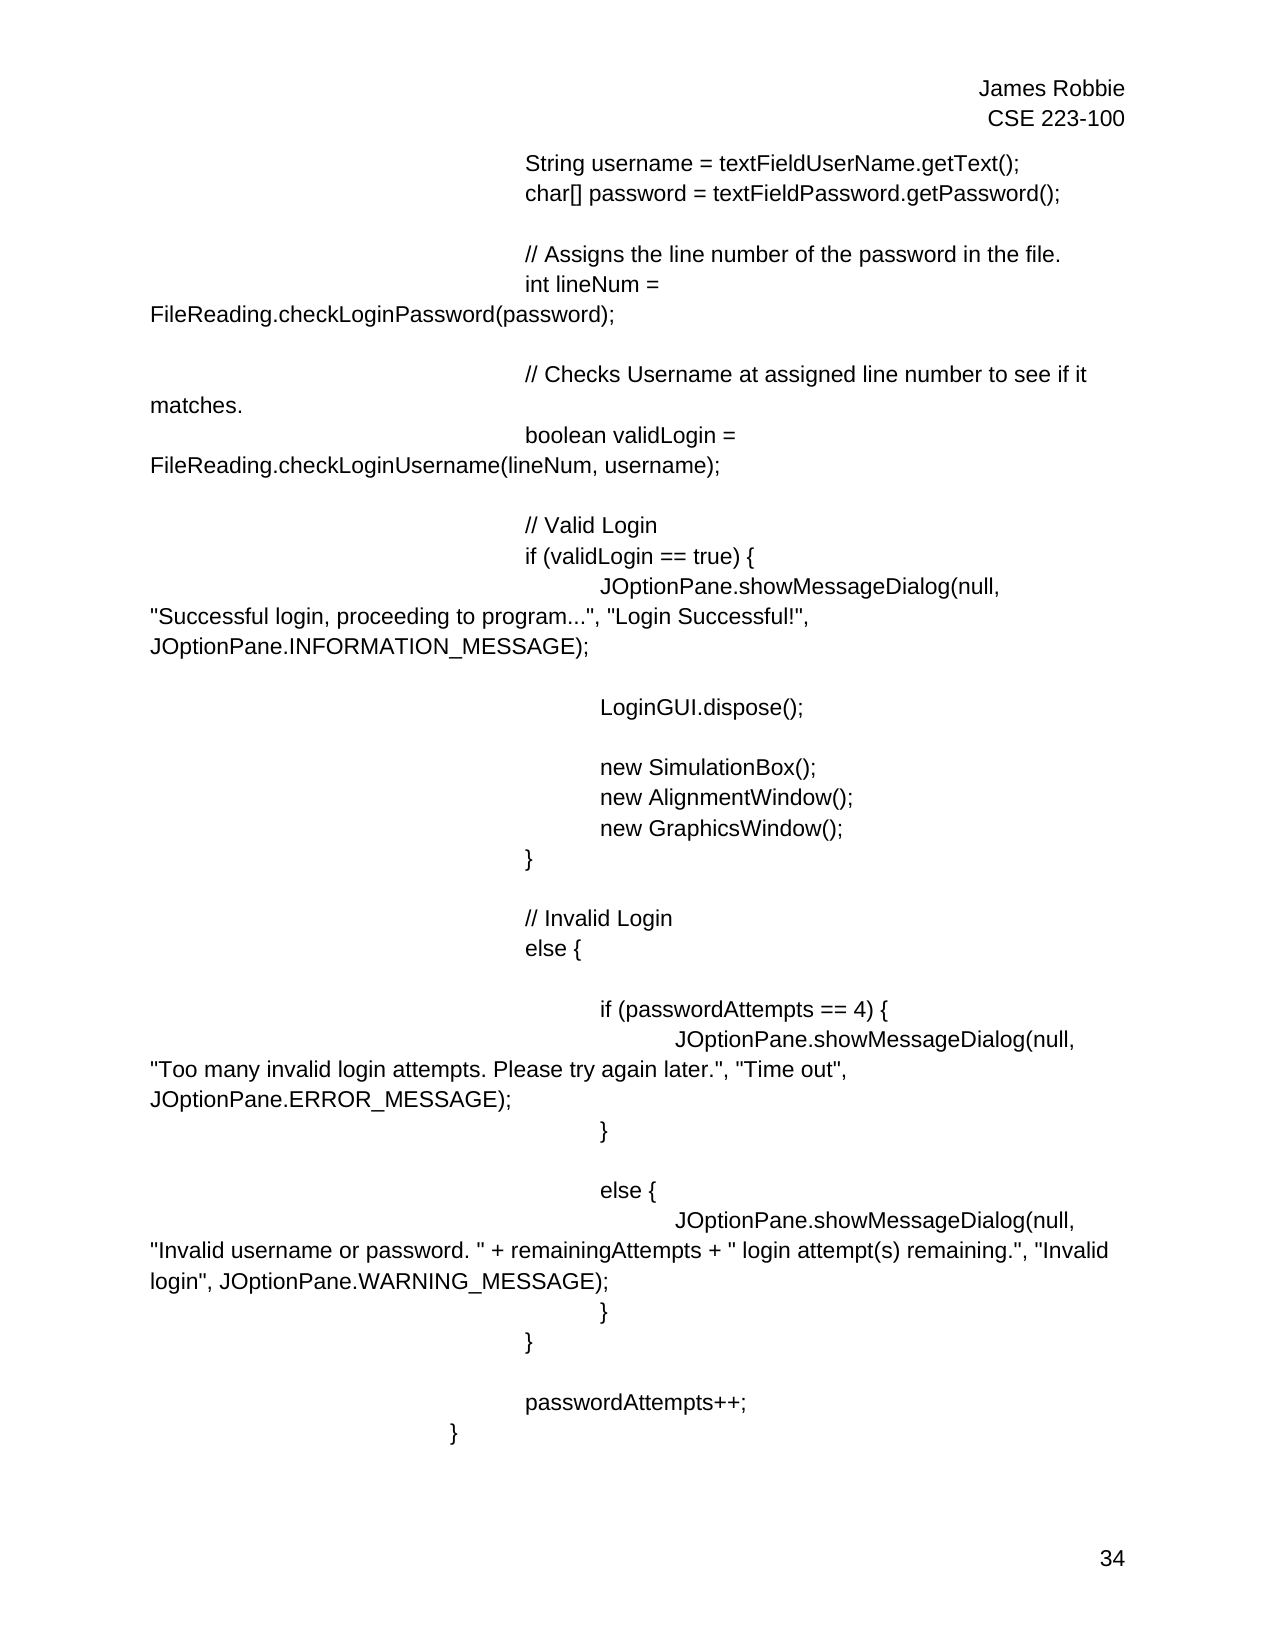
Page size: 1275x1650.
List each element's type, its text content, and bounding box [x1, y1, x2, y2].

text else { [150, 935, 1125, 962]
text // Valid Login [150, 512, 1125, 539]
text new GraphicsWindow(); [150, 814, 1125, 841]
text new SimulationBox(); [150, 754, 1125, 781]
text JOptionPane.showMessageDialog(null, "Invalid username or password. " + remainingAttempts + " login attempt(s) remaining.", "Invalid login", JOptionPane.WARNING_MESSAGE); [150, 1207, 1125, 1294]
text if (passwordAttempts == 4) { [150, 996, 1125, 1022]
text int lineNum = FileReading.checkLoginPassword(password); [150, 271, 1125, 327]
text } [150, 1328, 1125, 1354]
text String username = textFieldUserName.getText(); [150, 150, 1125, 176]
text } [150, 845, 1125, 871]
text char[] password = textFieldPassword.getPassword(); [150, 180, 1125, 207]
text } [150, 1117, 1125, 1143]
text else { [150, 1177, 1125, 1203]
text JOptionPane.showMessageDialog(null, "Successful login, proceeding to program...", "Login Successful!", JOptionPane.INFORMATION_MESSAGE); [150, 573, 1125, 660]
text } [150, 1298, 1125, 1324]
text boolean validLogin = FileReading.checkLoginUsername(lineNum, username); [150, 422, 1125, 478]
text if (validLogin == true) { [150, 543, 1125, 569]
text // Invalid Login [150, 905, 1125, 932]
text new AlignmentWindow(); [150, 784, 1125, 811]
text JOptionPane.showMessageDialog(null, "Too many invalid login attempts. Please try again later.", "Time out", JOptionPane.ERROR_MESSAGE); [150, 1026, 1125, 1113]
text LoginGUI.dispose(); [150, 694, 1125, 720]
text // Assigns the line number of the password in the file. [150, 241, 1125, 267]
text passwordAttempts++; [150, 1388, 1125, 1415]
text } [150, 1419, 1125, 1445]
text // Checks Username at assigned line number to see if it matches. [150, 361, 1125, 418]
